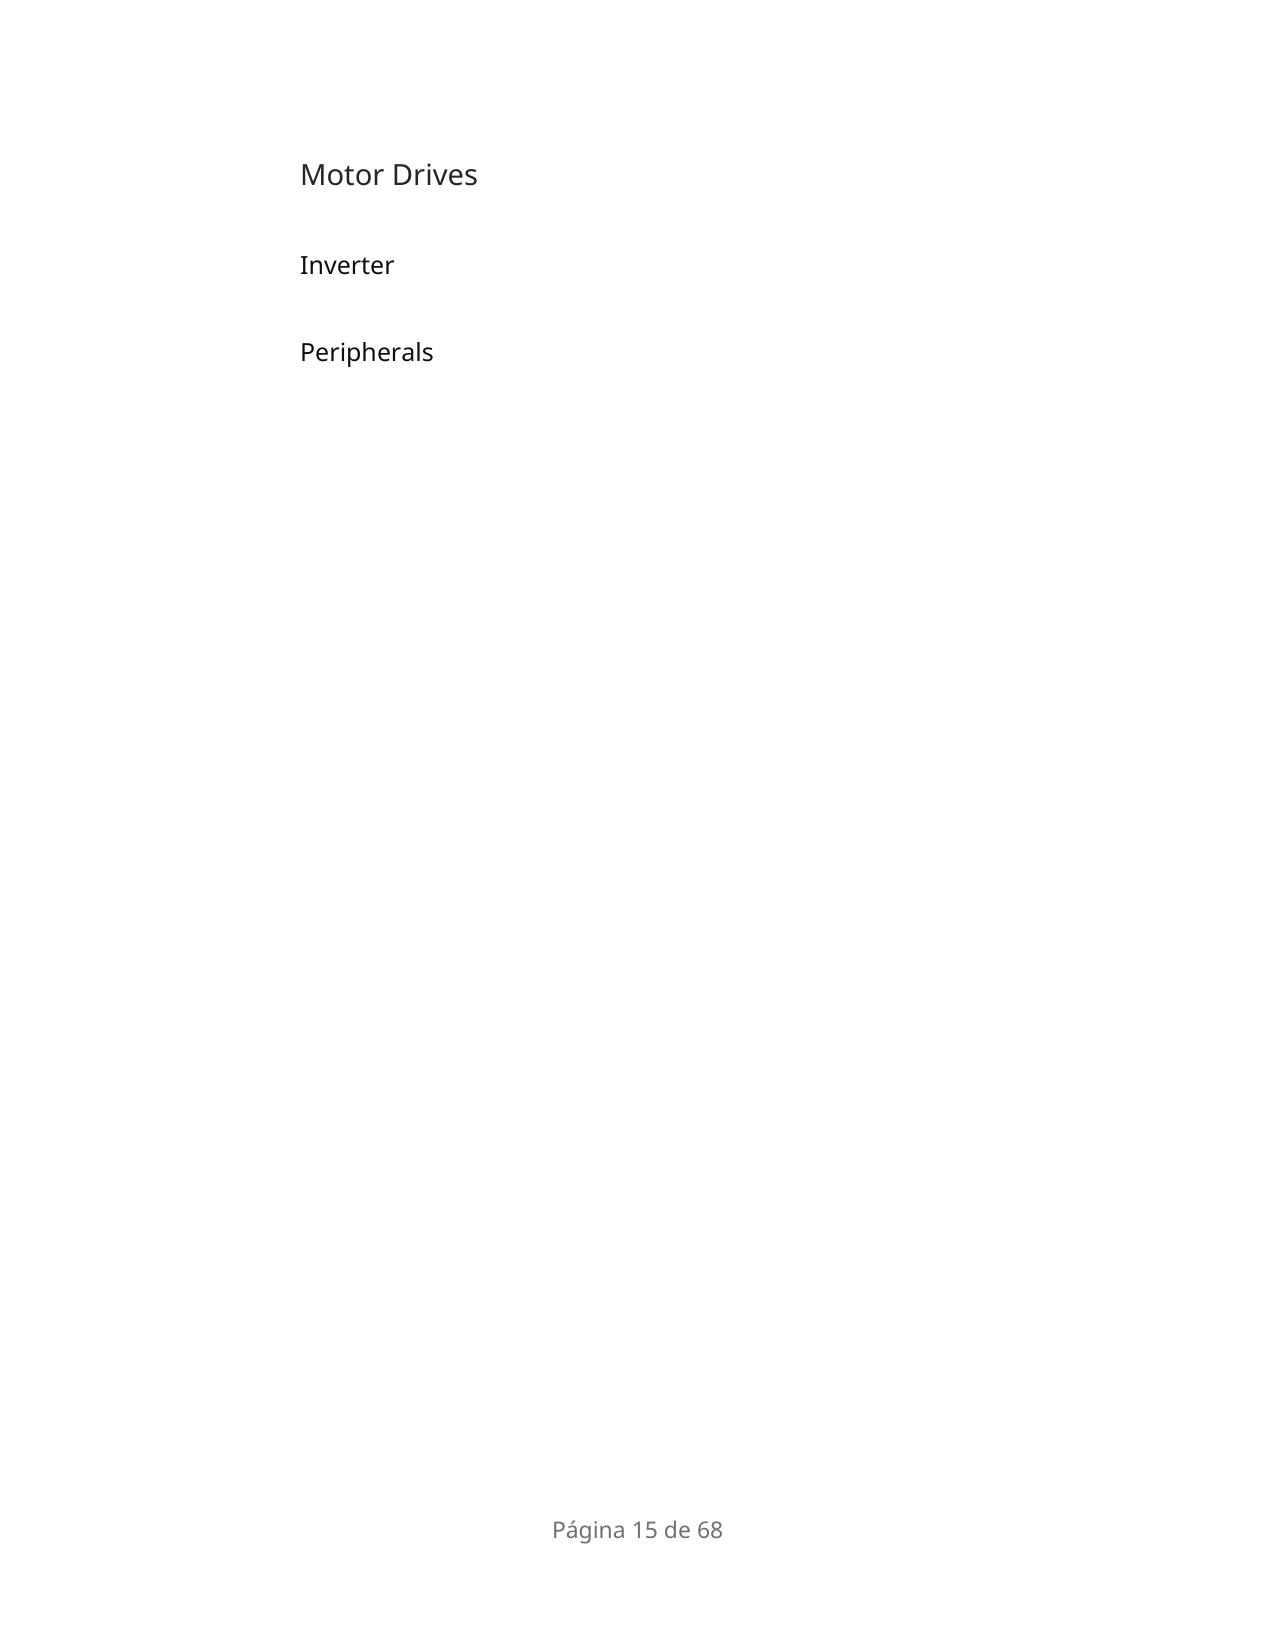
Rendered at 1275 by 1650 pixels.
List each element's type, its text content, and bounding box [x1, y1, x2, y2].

subtitle Motor Drives [300, 154, 975, 194]
subtitle Peripherals [300, 334, 975, 369]
subtitle Inverter [300, 247, 975, 281]
